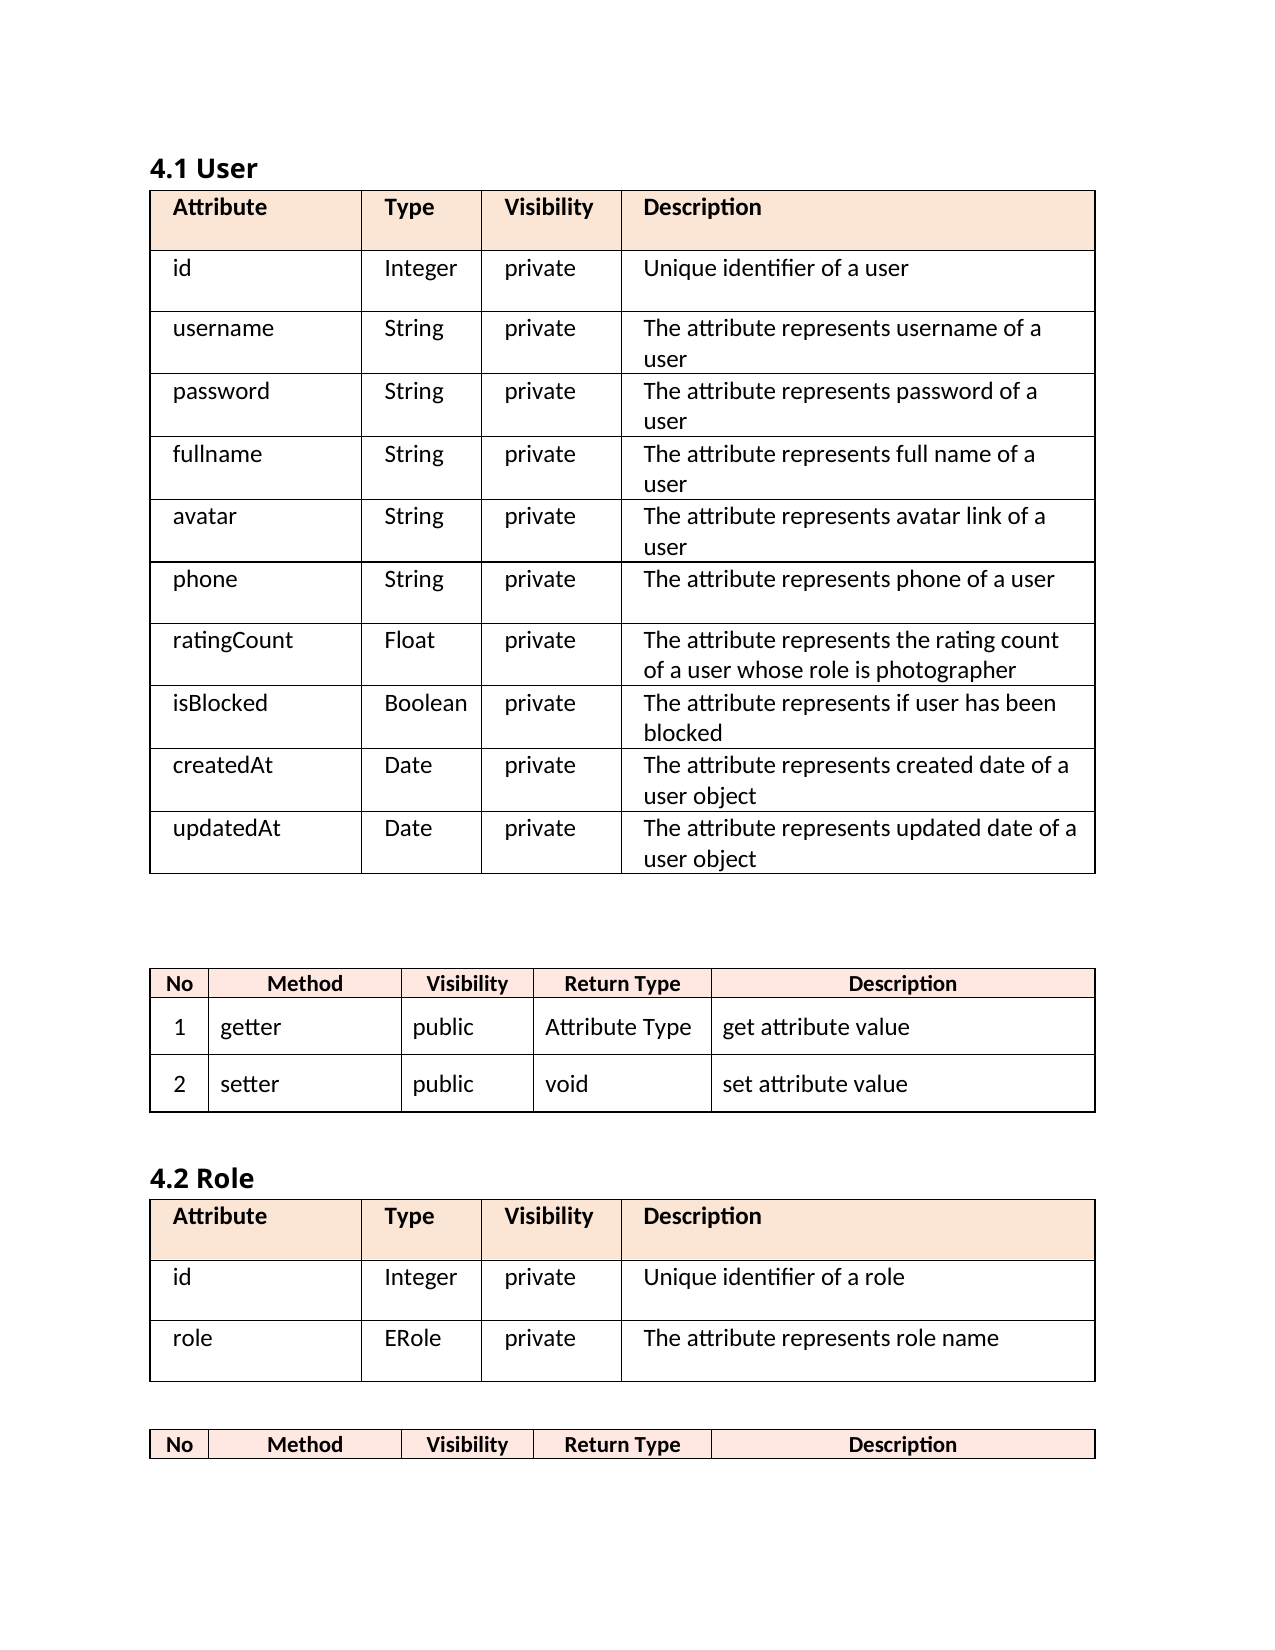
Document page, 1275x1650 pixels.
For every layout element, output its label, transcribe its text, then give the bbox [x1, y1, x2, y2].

table_header Return Type [534, 1430, 711, 1458]
table_cell The attribute represents role name [622, 1321, 1094, 1381]
table_cell The attribute represents phone of a user [622, 563, 1094, 622]
table_header Description [622, 191, 1094, 250]
table_cell public [402, 1055, 533, 1111]
table_cell private [482, 500, 621, 561]
table_header Attribute [151, 1200, 361, 1259]
table_cell private [482, 624, 621, 685]
table_header Description [712, 1430, 1094, 1458]
table_cell phone [151, 563, 361, 622]
table_header Description [622, 1200, 1094, 1259]
table_cell avatar [151, 500, 361, 561]
table_cell private [482, 749, 621, 811]
table_header Type [362, 1200, 481, 1259]
table_cell id [151, 1261, 361, 1320]
table_cell String [362, 437, 481, 499]
table_cell password [151, 374, 361, 436]
table_cell Integer [362, 1261, 481, 1320]
subtitle 4.2 Role [150, 1159, 1125, 1196]
table_cell private [482, 812, 621, 873]
table_cell Date [362, 749, 481, 811]
table_cell private [482, 1261, 621, 1320]
table_header No [151, 1430, 208, 1458]
table_header Visibility [482, 191, 621, 250]
table_header Type [362, 191, 481, 250]
table_header No [151, 969, 208, 997]
table_cell The attribute represents password of a user [622, 374, 1094, 436]
table_cell ratingCount [151, 624, 361, 685]
table_cell The attribute represents if user has been blocked [622, 686, 1094, 748]
table_cell set attribute value [712, 1055, 1094, 1111]
table_cell The attribute represents the rating count of a user whose role is photographer [622, 624, 1094, 685]
table_header Visibility [402, 969, 533, 997]
table_cell 2 [151, 1055, 208, 1111]
table_cell getter [209, 998, 401, 1054]
table_cell Unique identifier of a role [622, 1261, 1094, 1320]
table_cell username [151, 312, 361, 373]
table_cell get attribute value [712, 998, 1094, 1054]
subtitle 4.1 User [150, 150, 1125, 187]
table_cell void [534, 1055, 711, 1111]
table_header Description [712, 969, 1094, 997]
table_cell The attribute represents full name of a user [622, 437, 1094, 499]
table_cell fullname [151, 437, 361, 499]
table_cell The attribute represents username of a user [622, 312, 1094, 373]
table_cell public [402, 998, 533, 1054]
table_header Method [209, 1430, 401, 1458]
table_cell private [482, 312, 621, 373]
table_cell Attribute Type [534, 998, 711, 1054]
table_cell The attribute represents avatar link of a user [622, 500, 1094, 561]
table_cell 1 [151, 998, 208, 1054]
table_cell The attribute represents created date of a user object [622, 749, 1094, 811]
table_cell The attribute represents updated date of a user object [622, 812, 1094, 873]
table_cell private [482, 374, 621, 436]
table_cell String [362, 500, 481, 561]
table_cell Unique identifier of a user [622, 251, 1094, 311]
table_header Visibility [402, 1430, 533, 1458]
table_cell ERole [362, 1321, 481, 1381]
table_cell createdAt [151, 749, 361, 811]
table_header Return Type [534, 969, 711, 997]
table_cell private [482, 437, 621, 499]
table_cell isBlocked [151, 686, 361, 748]
table_cell updatedAt [151, 812, 361, 873]
table_cell Float [362, 624, 481, 685]
table_cell Integer [362, 251, 481, 311]
table_cell private [482, 563, 621, 622]
table_cell id [151, 251, 361, 311]
table_cell private [482, 251, 621, 311]
table_header Visibility [482, 1200, 621, 1259]
table_cell private [482, 686, 621, 748]
table_cell private [482, 1321, 621, 1381]
table_cell Date [362, 812, 481, 873]
table_cell String [362, 312, 481, 373]
table_header Attribute [151, 191, 361, 250]
table_header Method [209, 969, 401, 997]
table_cell String [362, 563, 481, 622]
table_cell setter [209, 1055, 401, 1111]
table_cell Boolean [362, 686, 481, 748]
table_cell role [151, 1321, 361, 1381]
table_cell String [362, 374, 481, 436]
